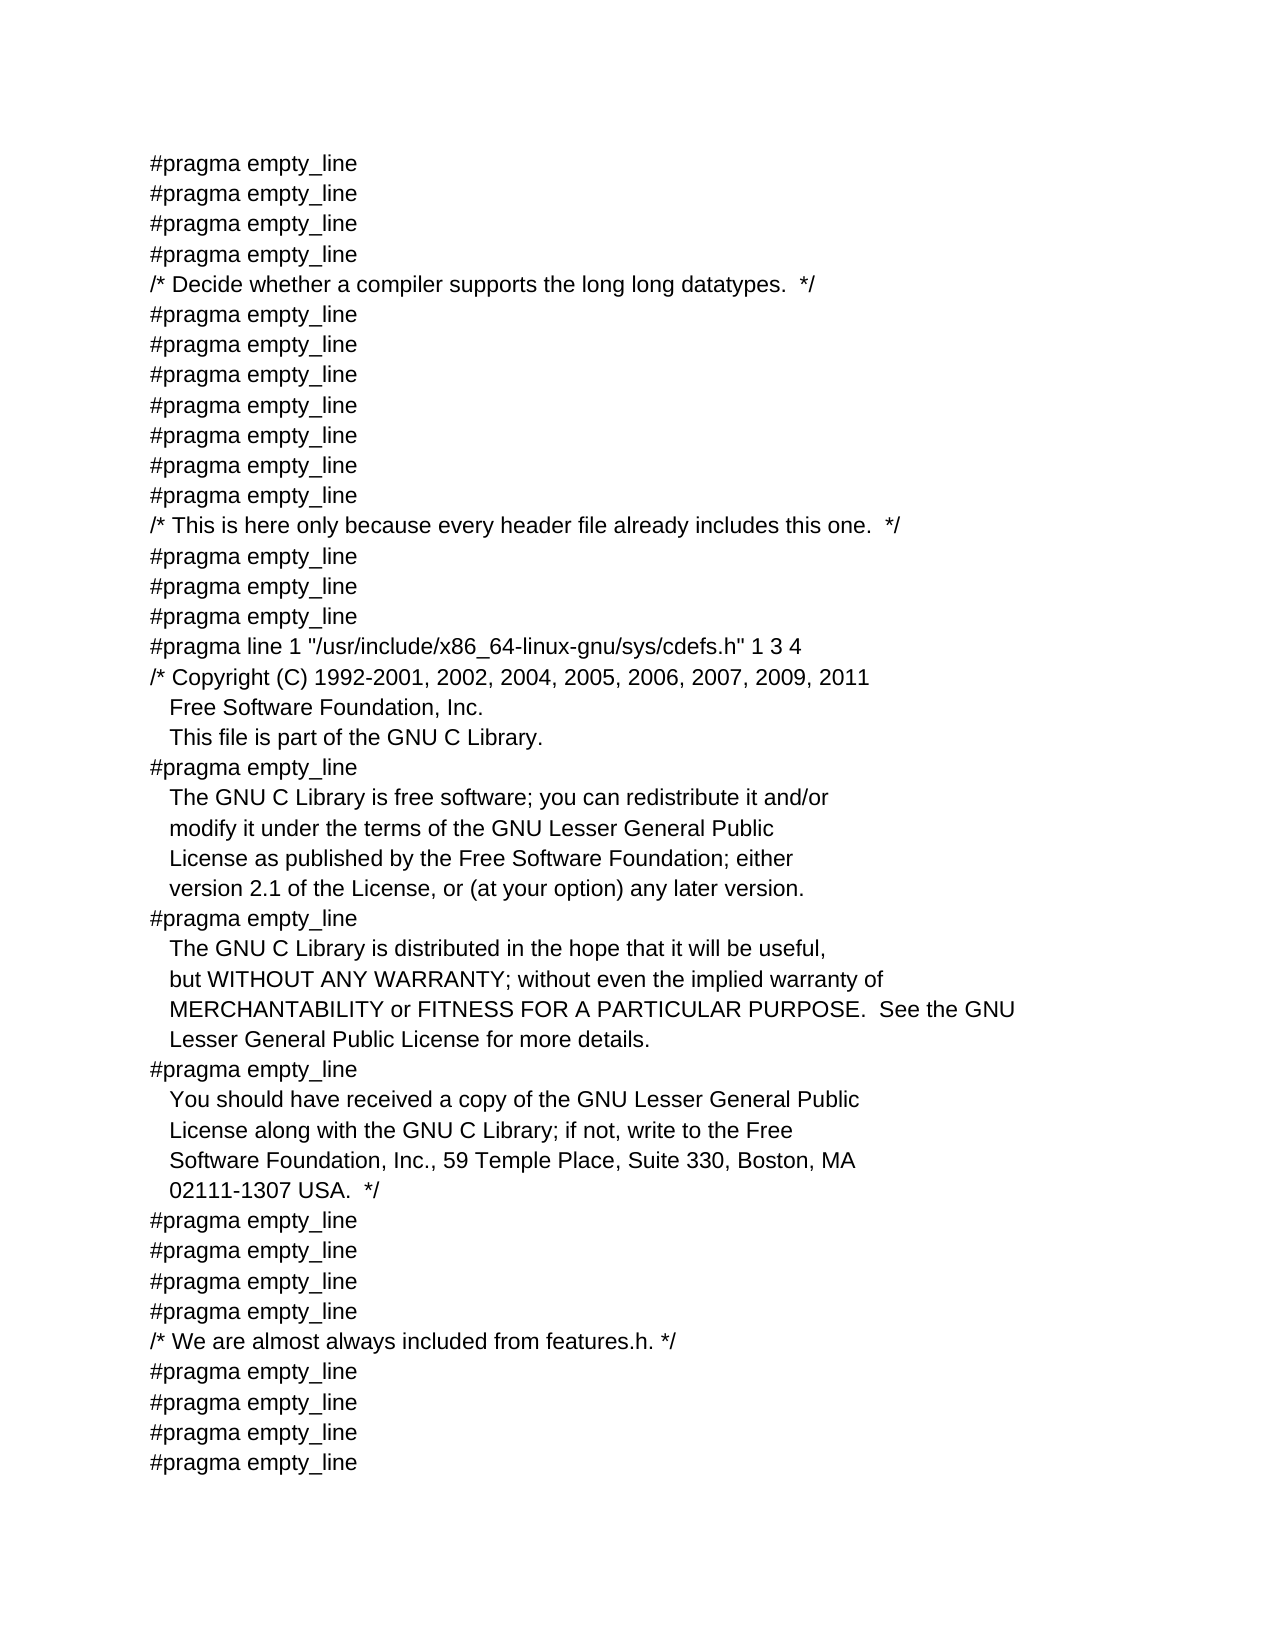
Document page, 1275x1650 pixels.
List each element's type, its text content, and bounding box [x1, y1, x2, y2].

text MERCHANTABILITY or FITNESS FOR A PARTICULAR PURPOSE. See the GNU [150, 996, 1125, 1022]
text #pragma empty_line [150, 452, 1125, 478]
text #pragma empty_line [150, 1449, 1125, 1475]
text #pragma empty_line [150, 543, 1125, 569]
text #pragma empty_line [150, 180, 1125, 207]
text #pragma empty_line [150, 210, 1125, 237]
text #pragma empty_line [150, 1358, 1125, 1385]
text #pragma empty_line [150, 905, 1125, 932]
text #pragma empty_line [150, 1388, 1125, 1415]
text #pragma empty_line [150, 361, 1125, 388]
text #pragma empty_line [150, 1419, 1125, 1445]
text /* This is here only because every header file already includes this one. */ [150, 512, 1125, 539]
text /* Decide whether a compiler supports the long long datatypes. */ [150, 271, 1125, 297]
text License as published by the Free Software Foundation; either [150, 845, 1125, 871]
text The GNU C Library is free software; you can redistribute it and/or [150, 784, 1125, 811]
text Free Software Foundation, Inc. [150, 694, 1125, 720]
text This file is part of the GNU C Library. [150, 724, 1125, 750]
text 02111-1307 USA. */ [150, 1177, 1125, 1203]
text #pragma empty_line [150, 301, 1125, 327]
text version 2.1 of the License, or (at your option) any later version. [150, 875, 1125, 901]
text You should have received a copy of the GNU Lesser General Public [150, 1086, 1125, 1113]
text /* Copyright (C) 1992-2001, 2002, 2004, 2005, 2006, 2007, 2009, 2011 [150, 663, 1125, 690]
text #pragma empty_line [150, 1056, 1125, 1083]
text #pragma empty_line [150, 1268, 1125, 1294]
text Lesser General Public License for more details. [150, 1026, 1125, 1052]
text #pragma empty_line [150, 603, 1125, 629]
text #pragma line 1 "/usr/include/x86_64-linux-gnu/sys/cdefs.h" 1 3 4 [150, 633, 1125, 660]
text #pragma empty_line [150, 1207, 1125, 1234]
text License along with the GNU C Library; if not, write to the Free [150, 1117, 1125, 1143]
text Software Foundation, Inc., 59 Temple Place, Suite 330, Boston, MA [150, 1147, 1125, 1173]
text modify it under the terms of the GNU Lesser General Public [150, 814, 1125, 841]
text The GNU C Library is distributed in the hope that it will be useful, [150, 935, 1125, 962]
text #pragma empty_line [150, 754, 1125, 781]
text #pragma empty_line [150, 1237, 1125, 1264]
text #pragma empty_line [150, 482, 1125, 509]
text but WITHOUT ANY WARRANTY; without even the implied warranty of [150, 966, 1125, 992]
text #pragma empty_line [150, 241, 1125, 267]
text #pragma empty_line [150, 331, 1125, 358]
text /* We are almost always included from features.h. */ [150, 1328, 1125, 1354]
text #pragma empty_line [150, 573, 1125, 599]
text #pragma empty_line [150, 1298, 1125, 1324]
text #pragma empty_line [150, 150, 1125, 176]
text #pragma empty_line [150, 422, 1125, 448]
text #pragma empty_line [150, 392, 1125, 418]
